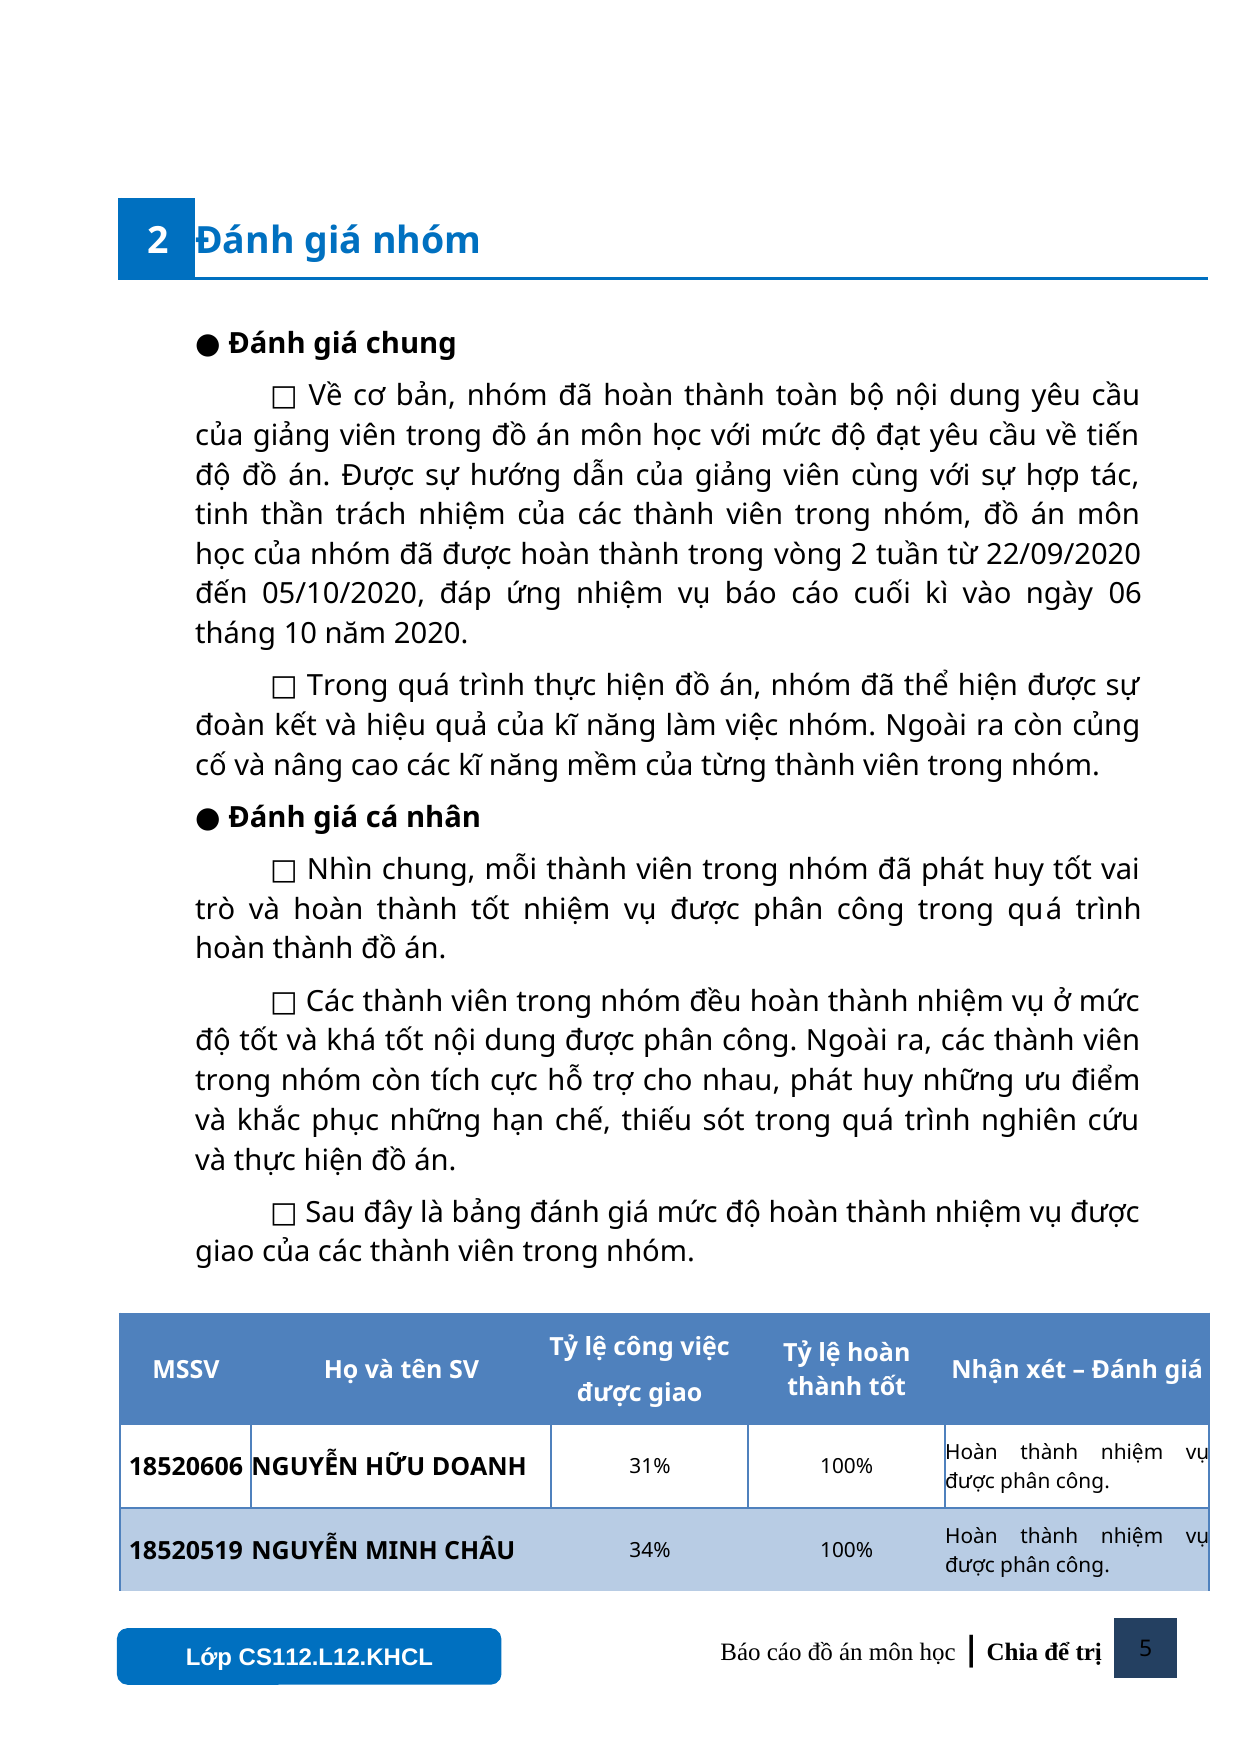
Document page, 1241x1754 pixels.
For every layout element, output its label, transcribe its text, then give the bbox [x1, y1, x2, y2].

table_cell Hoàn thành nhiệm vụ được phân công. [946, 1425, 1208, 1507]
table_cell 100% [749, 1425, 944, 1507]
table_header 2 [122, 201, 195, 277]
table_header Tỷ lệ hoàn thành tốt [748, 1315, 945, 1423]
table_cell 18520606 [121, 1425, 250, 1507]
table_header Tỷ lệ công việc được giao [551, 1315, 748, 1423]
table_header MSSV [121, 1315, 251, 1423]
text □ Trong quá trình thực hiện đồ án, nhóm đã thể hiện được sự đoàn kết và hiệu quả của kĩ năng làm việc nhóm. Ngoài ra còn củng cố và nâng cao các kĩ năng mềm của từng thành viên trong nhóm. [195, 665, 1142, 784]
table_cell 100% [748, 1509, 945, 1591]
text □ Sau đây là bảng đánh giá mức độ hoàn thành nhiệm vụ được giao của các thành viên trong nhóm. [195, 1191, 1142, 1270]
table_header Đánh giá nhóm [195, 198, 1207, 277]
table_cell NGUYỄN HỮU DOANH [252, 1425, 550, 1507]
table_cell NGUYỄN MINH CHÂU [251, 1509, 551, 1591]
table_cell 34% [551, 1509, 748, 1591]
table_cell 31% [552, 1425, 747, 1507]
text □ Các thành viên trong nhóm đều hoàn thành nhiệm vụ ở mức độ tốt và khá tốt nội dung được phân công. Ngoài ra, các thành viên trong nhóm còn tích cực hỗ trợ cho nhau, phát huy những ưu điểm và khắc phục những hạn chế, thiếu sót trong quá trình nghiên cứu và thực hiện đồ án. [195, 980, 1142, 1178]
text ● Đánh giá cá nhân [120, 796, 1142, 836]
table_cell 18520519 [121, 1509, 251, 1591]
text □ Về cơ bản, nhóm đã hoàn thành toàn bộ nội dung yêu cầu của giảng viên trong đồ án môn học với mức độ đạt yêu cầu về tiến độ đồ án. Được sự hướng dẫn của giảng viên cùng với sự hợp tác, tinh thần trách nhiệm của các thành viên trong nhóm, đồ án môn học của nhóm đã được hoàn thành trong vòng 2 tuần từ 22/09/2020 đến 05/10/2020, đáp ứng nhiệm vụ báo cáo cuối kì vào ngày 06 tháng 10 năm 2020. [195, 374, 1142, 652]
text ● Đánh giá chung [120, 322, 1142, 362]
table_header Họ và tên SV [251, 1315, 551, 1423]
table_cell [945, 1509, 1208, 1591]
table_header Nhận xét – Đánh giá [945, 1315, 1208, 1423]
text □ Nhìn chung, mỗi thành viên trong nhóm đã phát huy tốt vai trò và hoàn thành tốt nhiệm vụ được phân công trong quá trình hoàn thành đồ án. [195, 848, 1142, 967]
